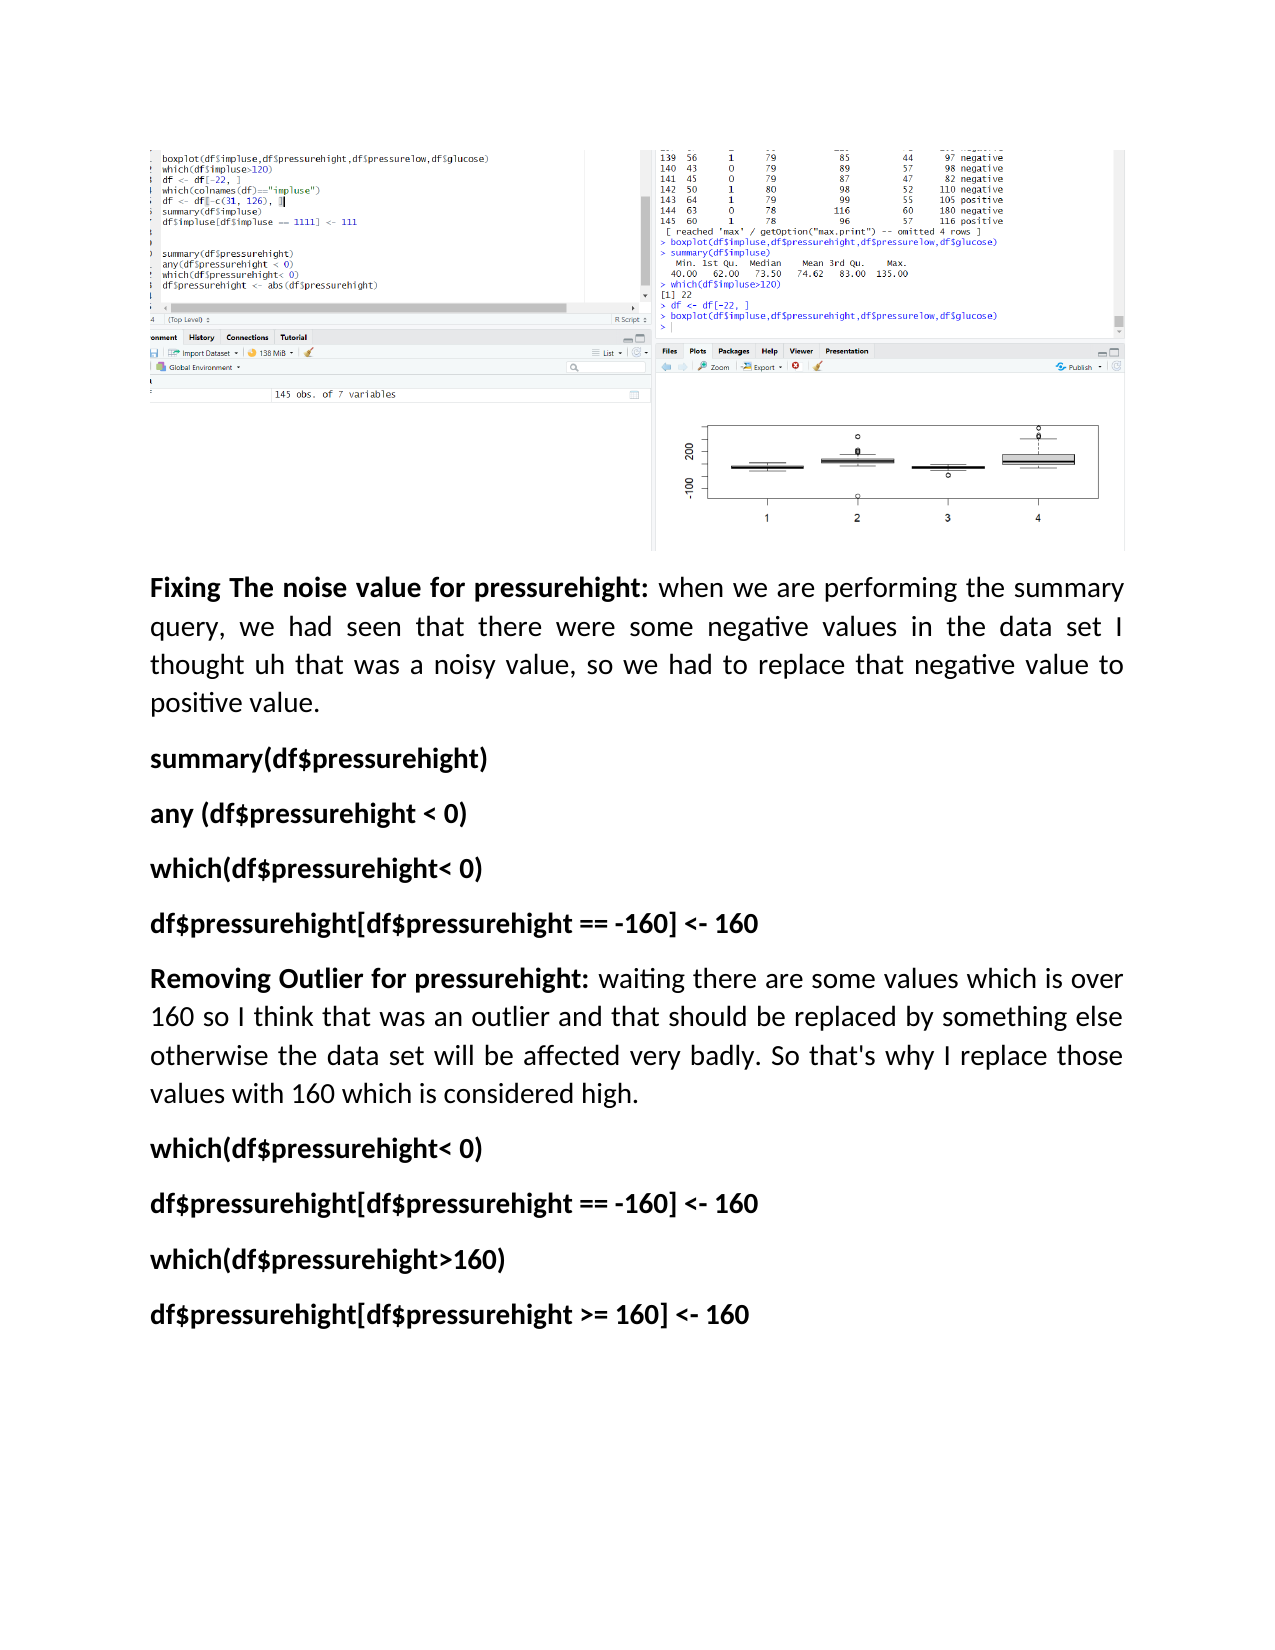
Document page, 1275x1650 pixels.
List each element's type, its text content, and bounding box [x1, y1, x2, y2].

text which(df$pressurehight< 0) [150, 850, 1125, 886]
picture [150, 150, 1125, 551]
text Removing Outlier for pressurehight: waiting there are some values which is over 160 so I think that was an outlier and that should be replaced by something else otherwise the data set will be affected very badly. So that's why I replace those values with 160 which is considered high. [150, 960, 1125, 1111]
text which(df$pressurehight>160) [150, 1241, 1125, 1276]
text Fixing The noise value for pressurehight: when we are performing the summary query, we had seen that there were some negative values in the data set I thought uh that was a noisy value, so we had to replace that negative value to positive value. [150, 569, 1125, 720]
text df$pressurehight[df$pressurehight == -160] <- 160 [150, 905, 1125, 941]
text which(df$pressurehight< 0) [150, 1131, 1125, 1166]
text summary(df$pressurehight) [150, 740, 1125, 775]
text any (df$pressurehight < 0) [150, 795, 1125, 830]
text df$pressurehight[df$pressurehight == -160] <- 160 [150, 1186, 1125, 1221]
text df$pressurehight[df$pressurehight >= 160] <- 160 [150, 1296, 1125, 1331]
